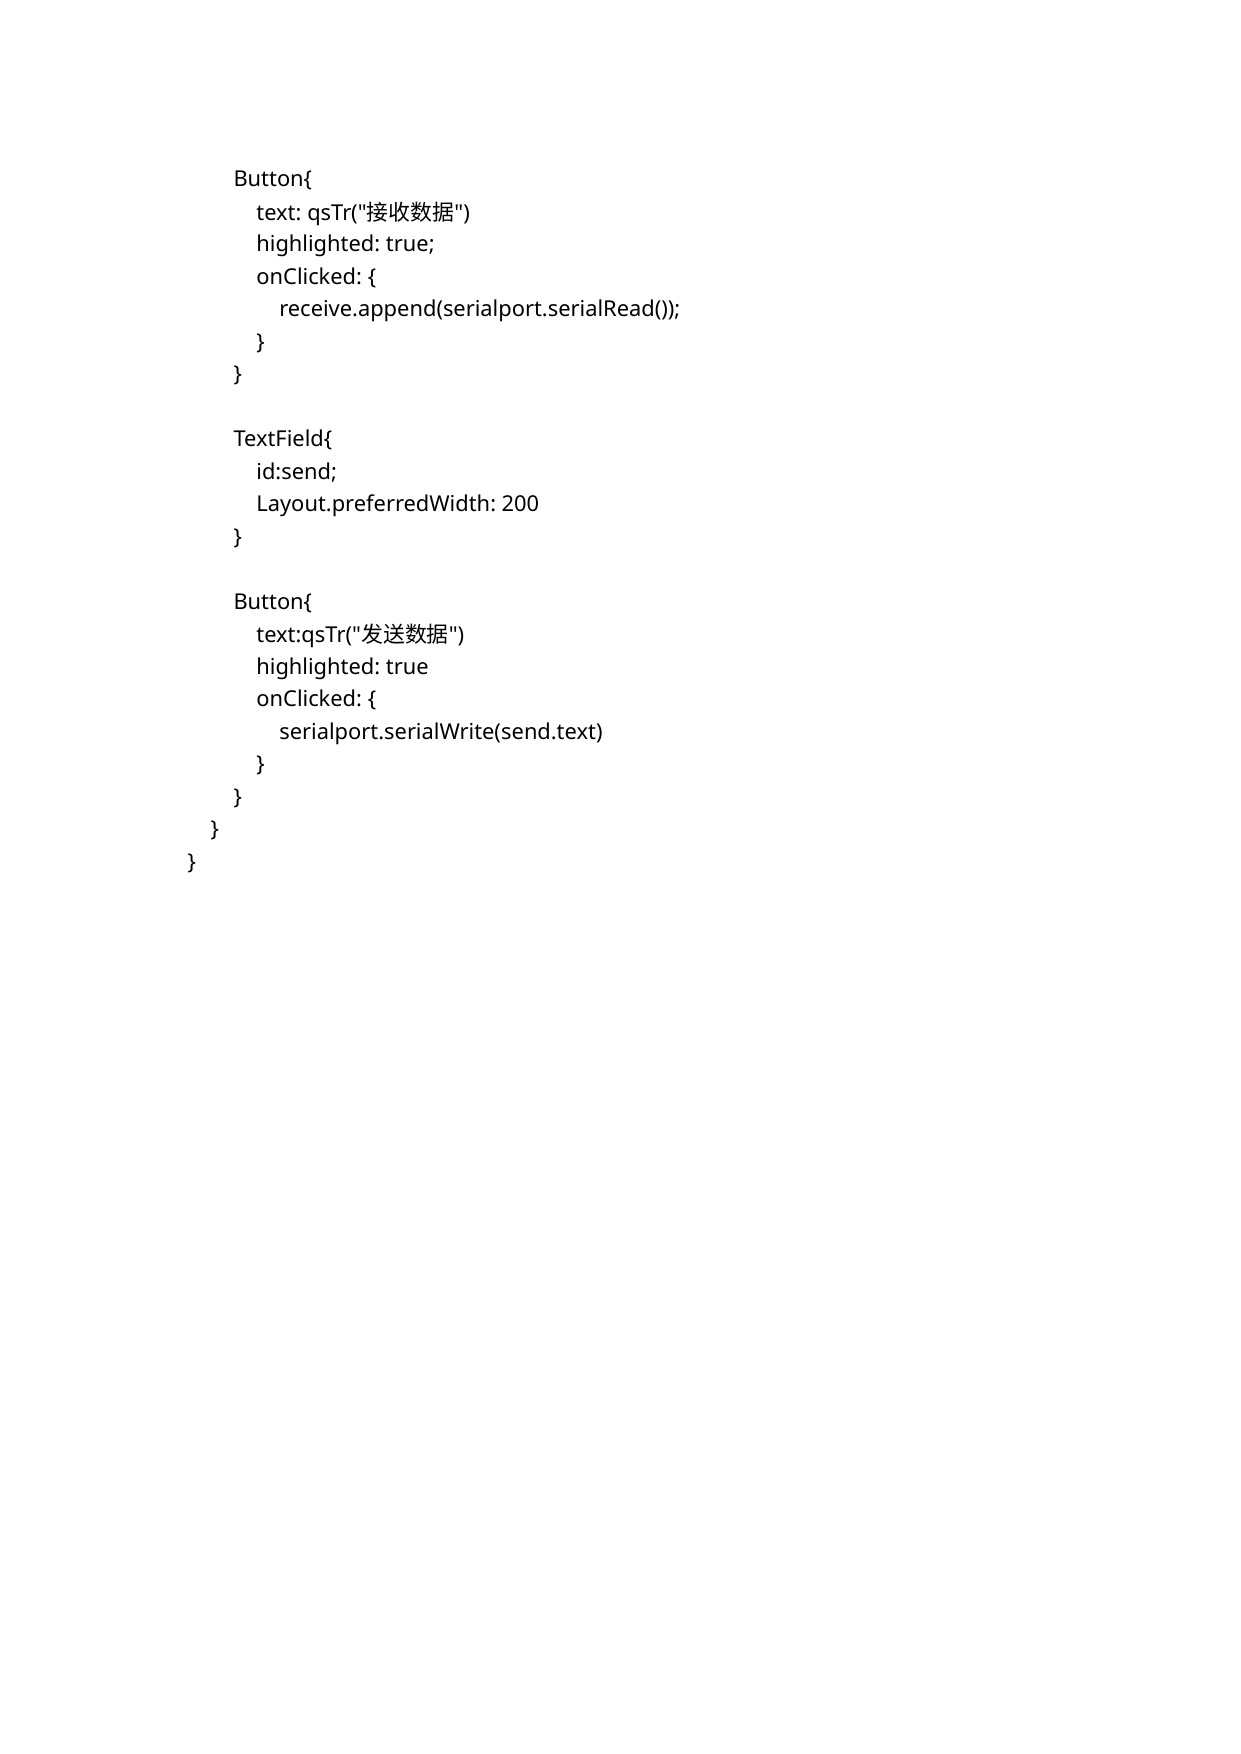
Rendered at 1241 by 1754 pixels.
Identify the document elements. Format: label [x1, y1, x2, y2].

text [187, 162, 1053, 877]
